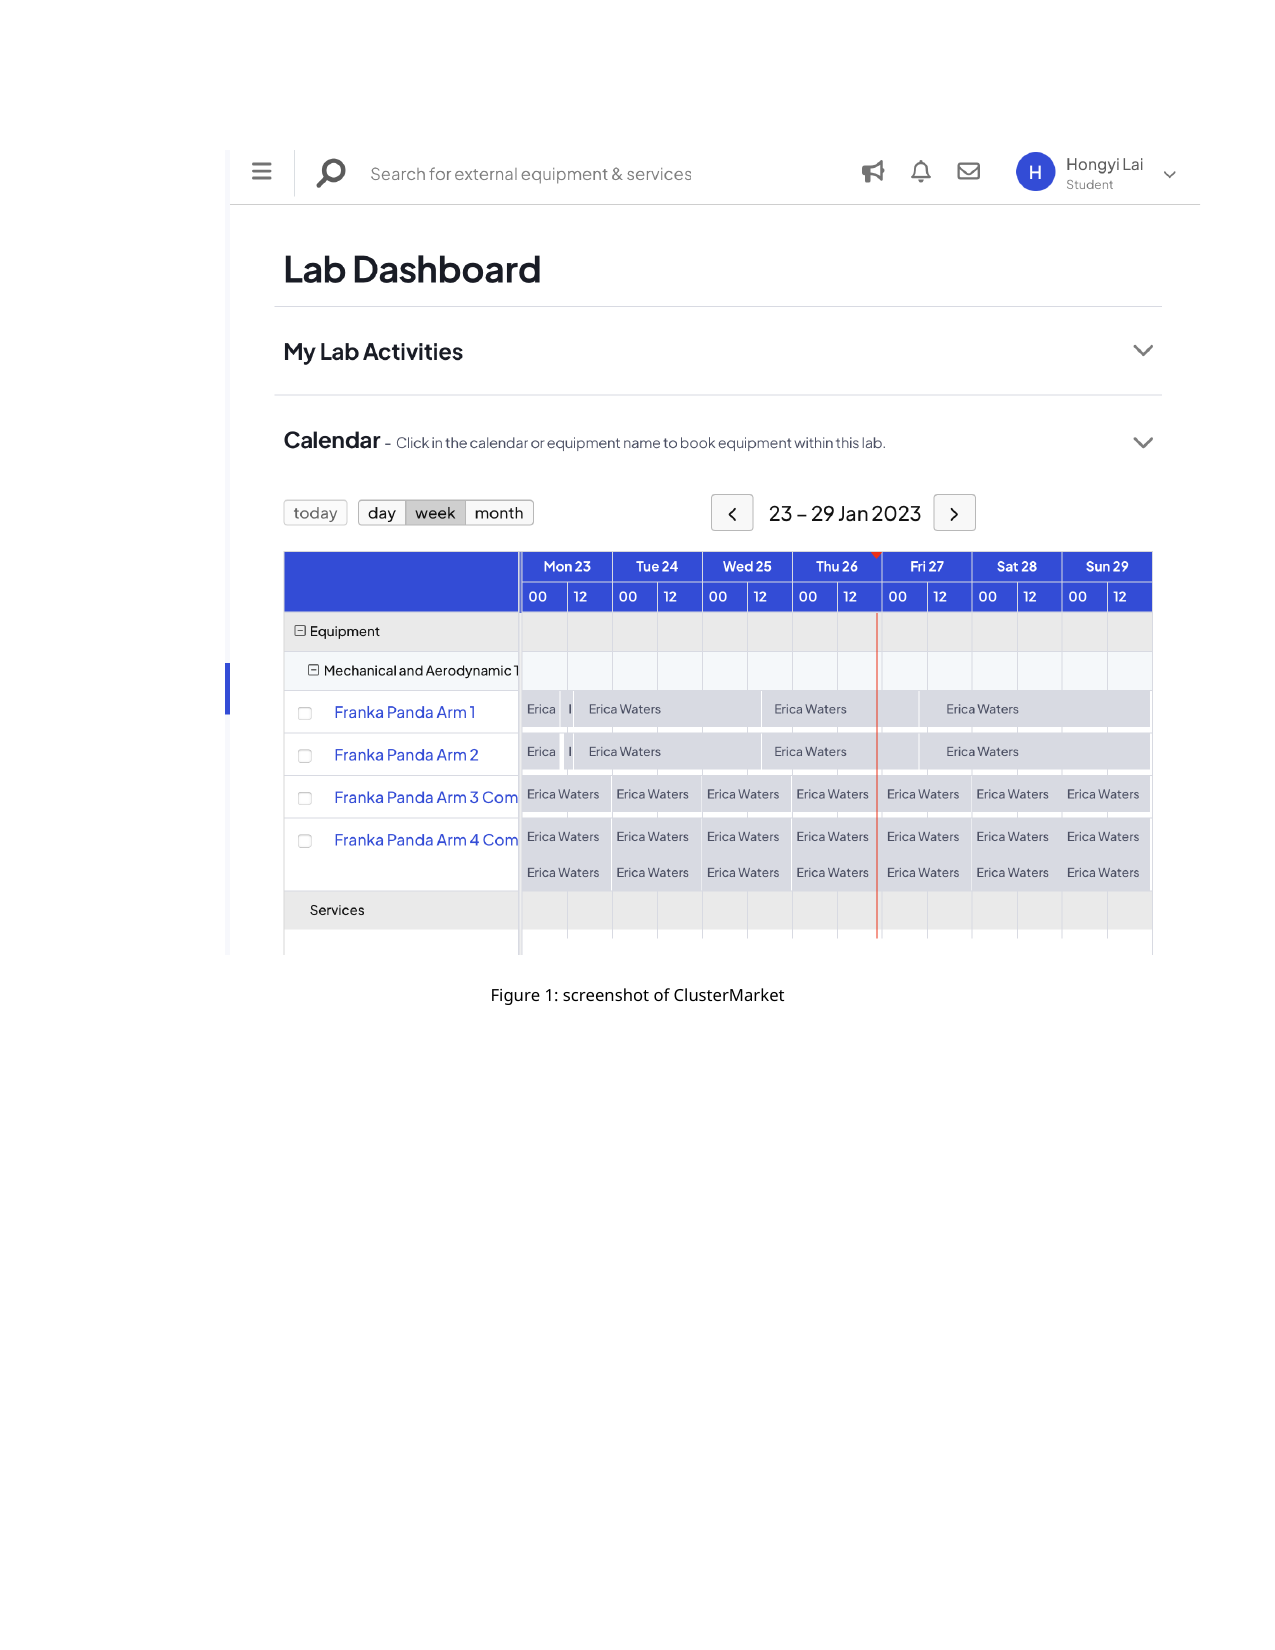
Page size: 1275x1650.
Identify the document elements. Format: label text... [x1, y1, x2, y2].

picture [225, 150, 1200, 955]
text Figure 1: screenshot of ClusterMarket [150, 983, 1125, 1006]
